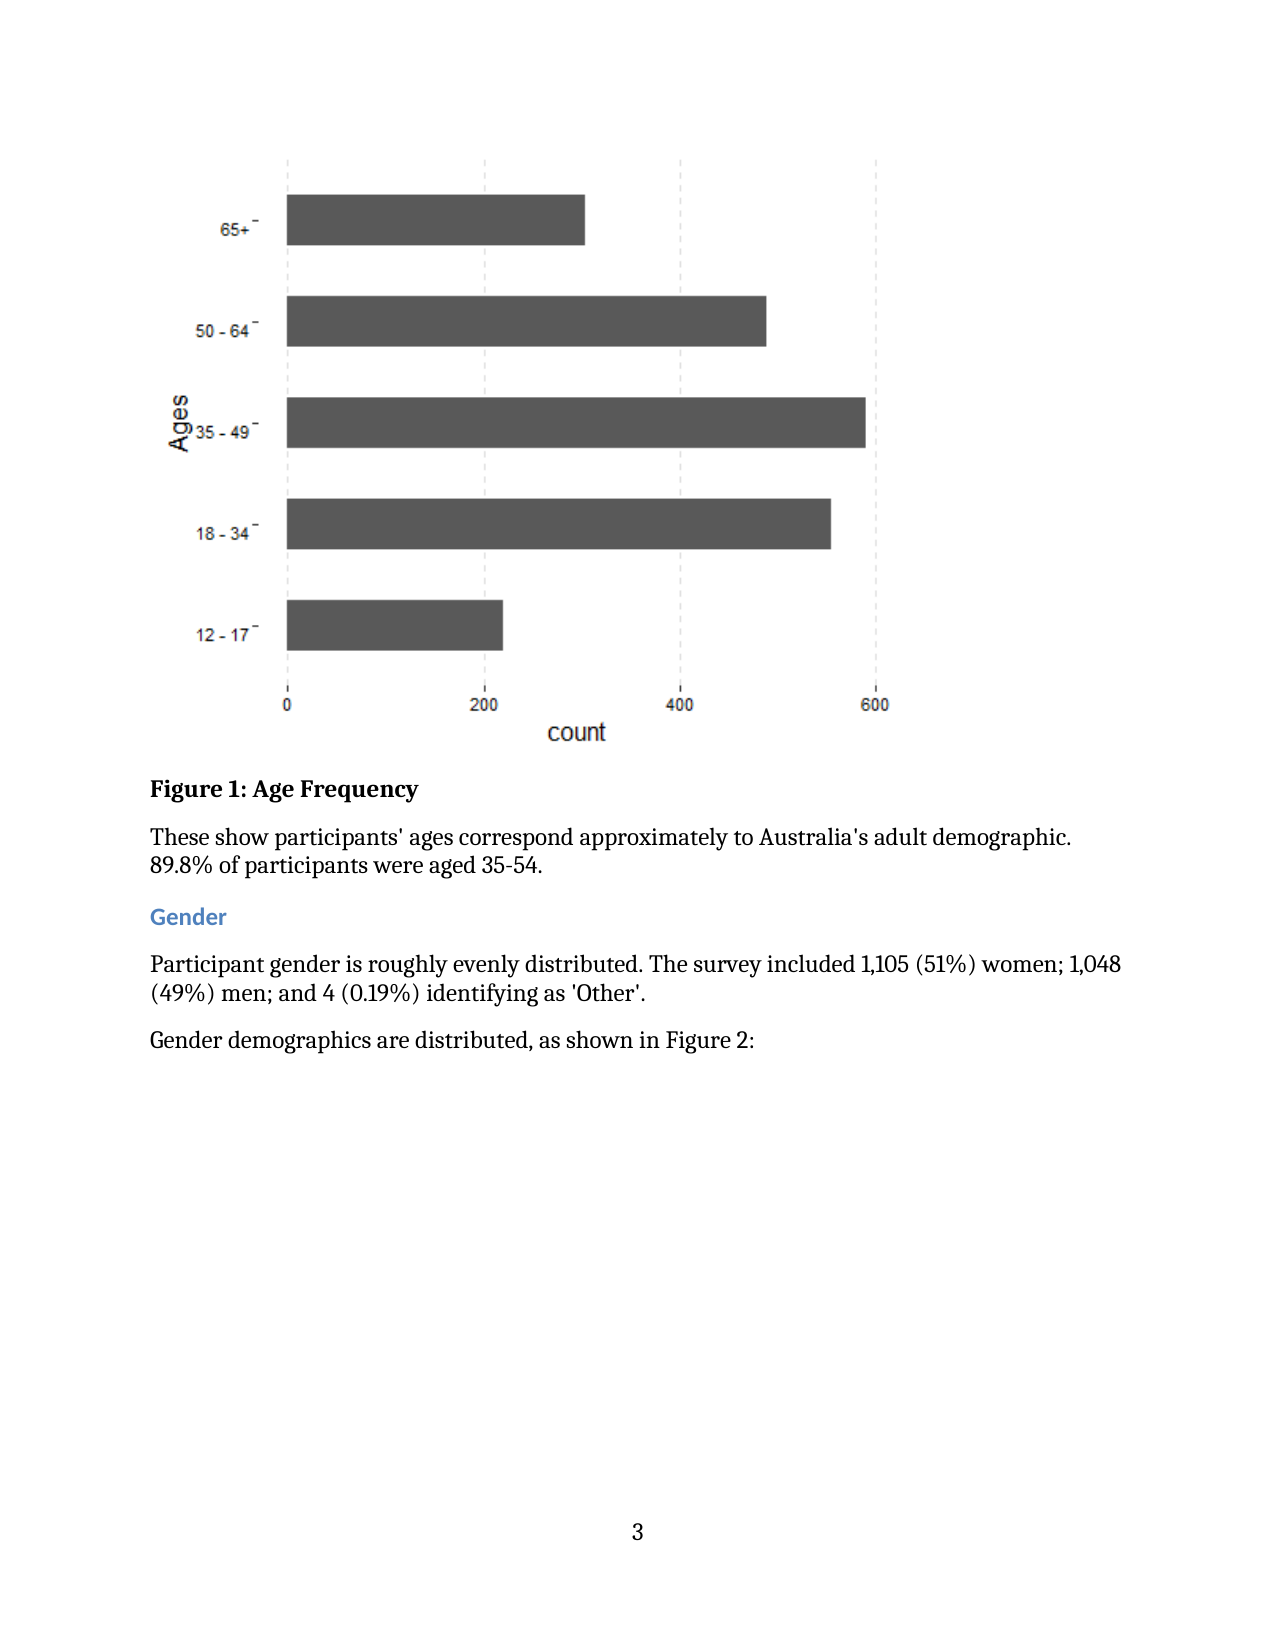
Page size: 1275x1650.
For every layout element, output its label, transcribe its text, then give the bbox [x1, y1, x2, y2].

picture [150, 150, 907, 757]
text These show participants' ages correspond approximately to Australia's adult demographic. 89.8% of participants were aged 35-54. [150, 822, 1125, 880]
subtitle Gender [150, 901, 1125, 931]
text Figure 1: Age Frequency [150, 775, 1125, 804]
text Participant gender is roughly evenly distributed. The survey included 1,105 (51%) women; 1,048 (49%) men; and 4 (0.19%) identifying as 'Other'. [150, 950, 1125, 1008]
text Gender demographics are distributed, as shown in Figure 2: [150, 1026, 1125, 1055]
